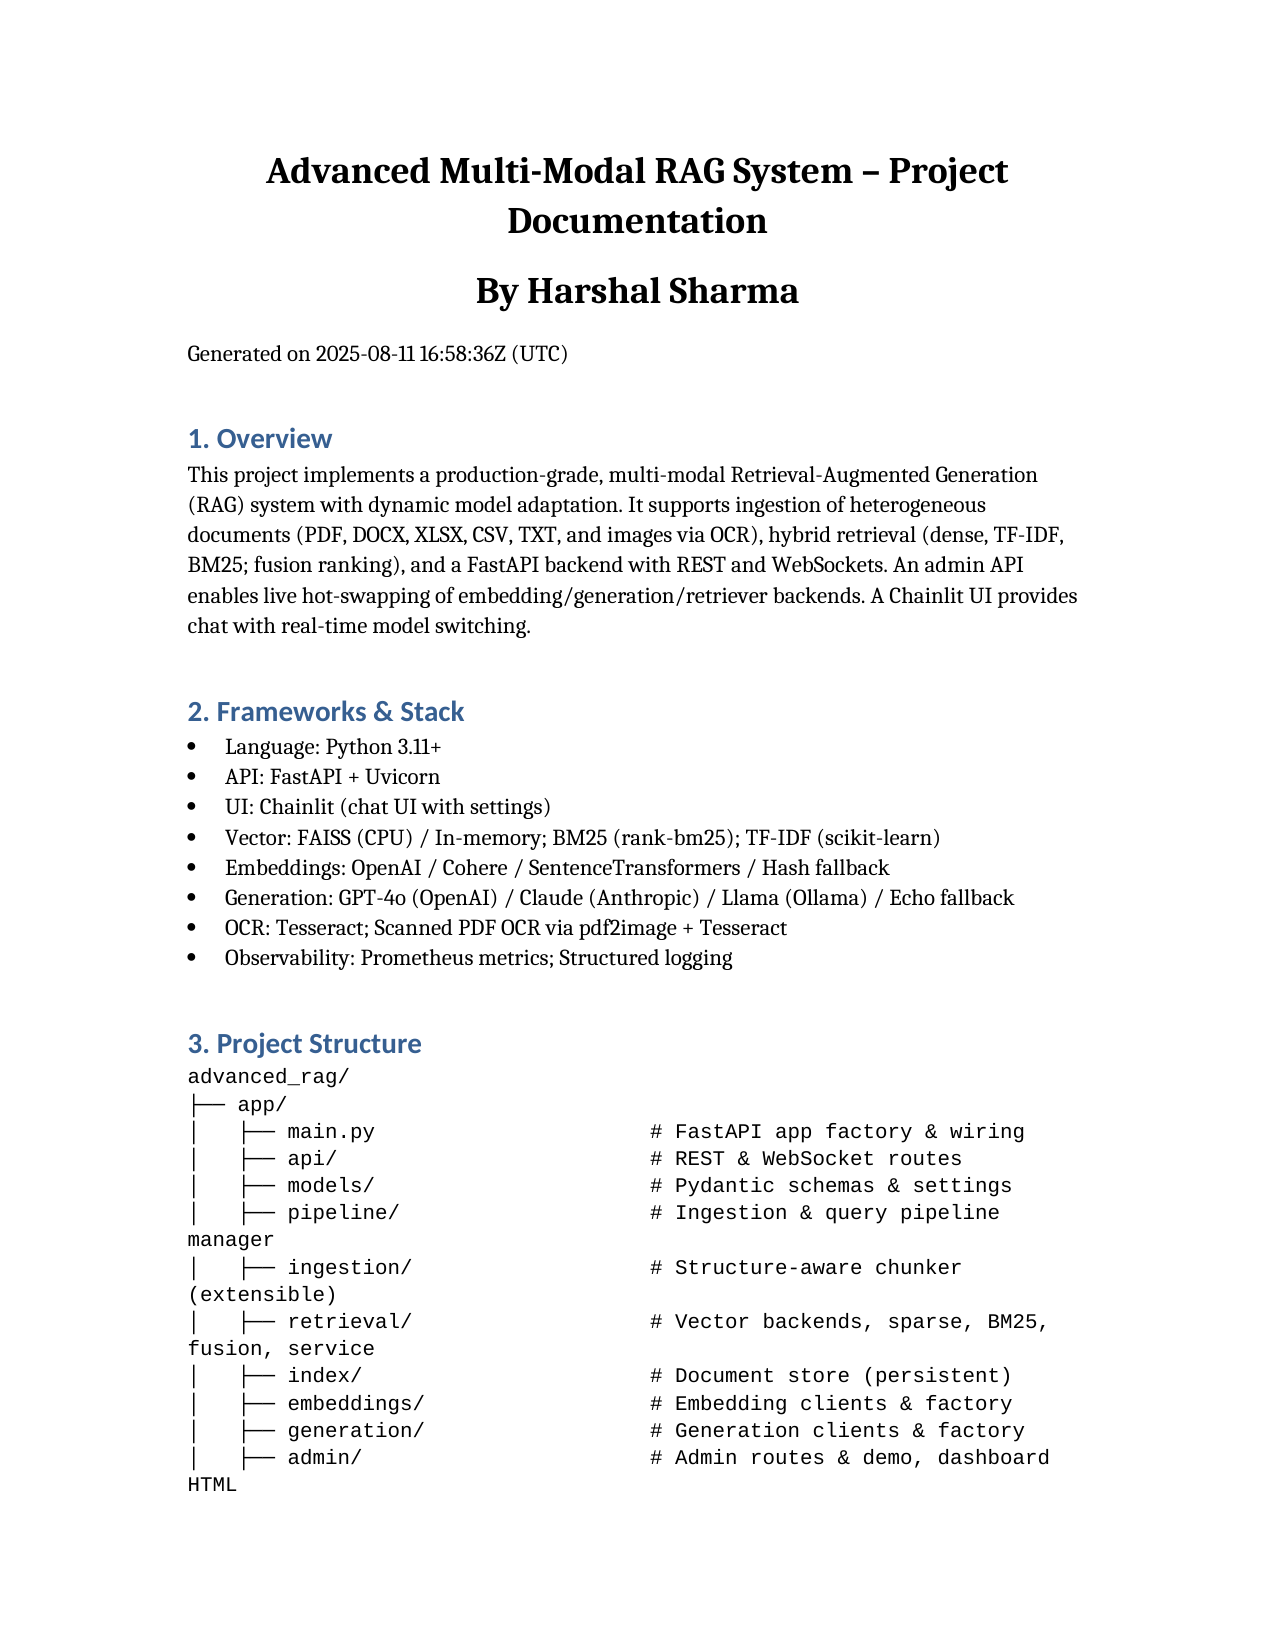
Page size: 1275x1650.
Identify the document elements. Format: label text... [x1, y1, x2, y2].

list Language: Python 3.11+ [187, 734, 1087, 760]
list Vector: FAISS (CPU) / In-memory; BM25 (rank-bm25); TF-IDF (scikit-learn) [187, 824, 1087, 851]
text Generated on 2025-08-11 16:58:36Z (UTC) [187, 340, 1087, 367]
subtitle 1. Overview [187, 421, 1087, 456]
list Observability: Prometheus metrics; Structured logging [187, 945, 1087, 972]
list UI: Chainlit (chat UI with settings) [187, 794, 1087, 821]
text By Harshal Sharma [187, 270, 1087, 313]
list OCR: Tesseract; Scanned PDF OCR via pdf2image + Tesseract [187, 915, 1087, 941]
text This project implements a production-grade, multi-modal Retrieval-Augmented Generation (RAG) system with dynamic model adaptation. It supports ingestion of heterogeneous documents (PDF, DOCX, XLSX, CSV, TXT, and images via OCR), hybrid retrieval (dense, TF-IDF, BM25; fusion ranking), and a FastAPI backend with REST and WebSockets. An admin API enables live hot-swapping of embedding/generation/retriever backends. A Chainlit UI provides chat with real-time model switching. [187, 462, 1087, 639]
subtitle 2. Frameworks & Stack [187, 693, 1087, 728]
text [187, 1066, 1087, 1498]
list Embeddings: OpenAI / Cohere / SentenceTransformers / Hash fallback [187, 854, 1087, 881]
text Advanced Multi-Modal RAG System – Project Documentation [187, 150, 1087, 243]
list API: FastAPI + Uvicorn [187, 764, 1087, 790]
list Generation: GPT-4o (OpenAI) / Claude (Anthropic) / Llama (Ollama) / Echo fallback [187, 885, 1087, 911]
subtitle 3. Project Structure [187, 1025, 1087, 1061]
